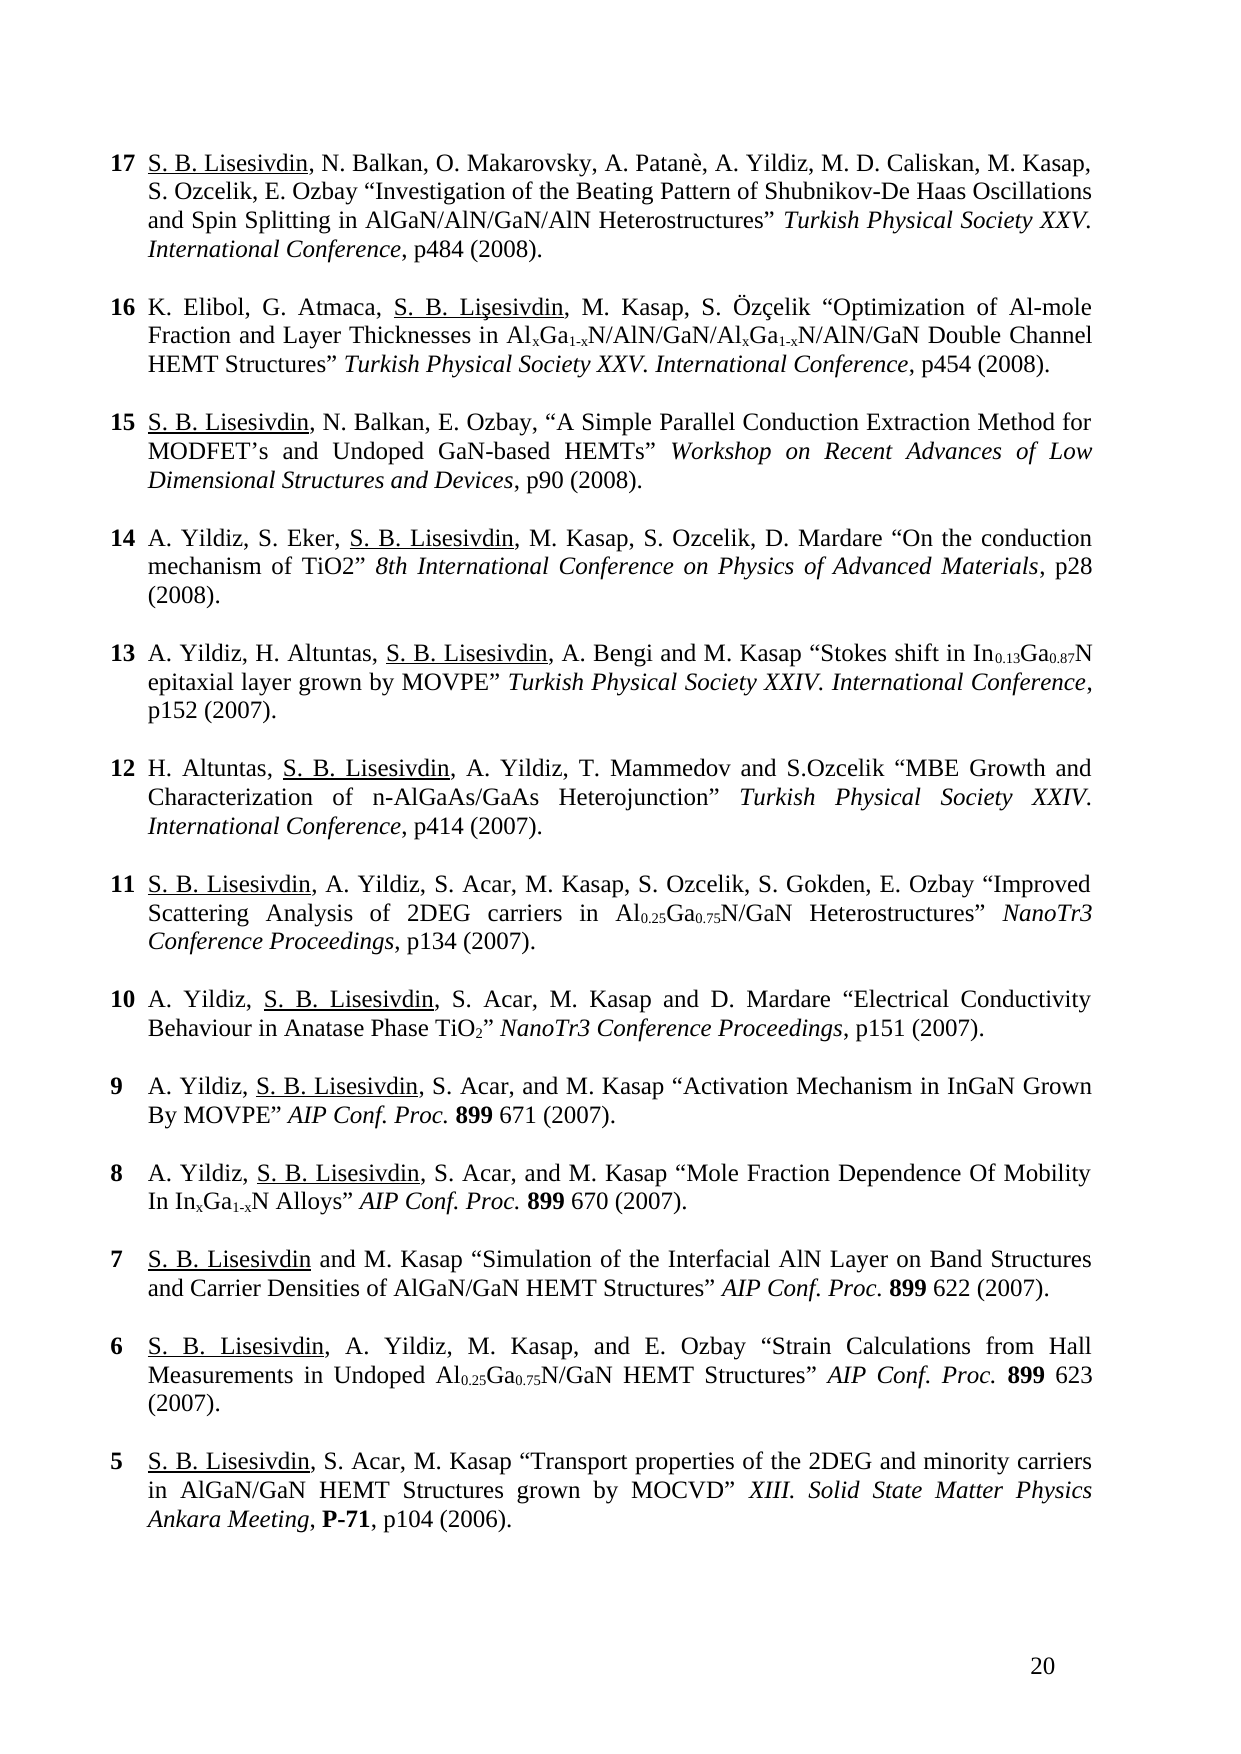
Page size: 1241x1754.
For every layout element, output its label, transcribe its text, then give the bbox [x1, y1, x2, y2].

text 14 A. Yildiz, S. Eker, S. B. Lisesivdin, M. Kasap, S. Ozcelik, D. Mardare “On the conduction mechanism of TiO2” 8th International Conference on Physics of Advanced Materials, p28 (2008). [110, 523, 1093, 609]
text 8 A. Yildiz, S. B. Lisesivdin, S. Acar, and M. Kasap “Mole Fraction Dependence Of Mobility In InxGa1-xN Alloys” AIP Conf. Proc. 899 670 (2007). [110, 1158, 1093, 1215]
text 15 S. B. Lisesivdin, N. Balkan, E. Ozbay, “A Simple Parallel Conduction Extraction Method for MODFET’s and Undoped GaN-based HEMTs” Workshop on Recent Advances of Low Dimensional Structures and Devices, p90 (2008). [110, 407, 1093, 493]
text 5 S. B. Lisesivdin, S. Acar, M. Kasap “Transport properties of the 2DEG and minority carriers in AlGaN/GaN HEMT Structures grown by MOCVD” XIII. Solid State Matter Physics Ankara Meeting, P-71, p104 (2006). [110, 1446, 1093, 1533]
text 7 S. B. Lisesivdin and M. Kasap “Simulation of the Interfacial AlN Layer on Band Structures and Carrier Densities of AlGaN/GaN HEMT Structures” AIP Conf. Proc. 899 622 (2007). [110, 1244, 1093, 1302]
text 6 S. B. Lisesivdin, A. Yildiz, M. Kasap, and E. Ozbay “Strain Calculations from Hall Measurements in Undoped Al0.25Ga0.75N/GaN HEMT Structures” AIP Conf. Proc. 899 623 (2007). [110, 1331, 1093, 1417]
text 12 H. Altuntas, S. B. Lisesivdin, A. Yildiz, T. Mammedov and S.Ozcelik “MBE Growth and Characterization of n-AlGaAs/GaAs Heterojunction” Turkish Physical Society XXIV. International Conference, p414 (2007). [110, 753, 1093, 840]
text 11 S. B. Lisesivdin, A. Yildiz, S. Acar, M. Kasap, S. Ozcelik, S. Gokden, E. Ozbay “Improved Scattering Analysis of 2DEG carriers in Al0.25Ga0.75N/GaN Heterostructures” NanoTr3 Conference Proceedings, p134 (2007). [110, 869, 1093, 955]
text 10 A. Yildiz, S. B. Lisesivdin, S. Acar, M. Kasap and D. Mardare “Electrical Conductivity Behaviour in Anatase Phase TiO2” NanoTr3 Conference Proceedings, p151 (2007). [110, 984, 1093, 1042]
text 16 K. Elibol, G. Atmaca, S. B. Lişesivdin, M. Kasap, S. Özçelik “Optimization of Al-mole Fraction and Layer Thicknesses in AlxGa1-xN/AlN/GaN/AlxGa1-xN/AlN/GaN Double Channel HEMT Structures” Turkish Physical Society XXV. International Conference, p454 (2008). [110, 292, 1093, 378]
text 13 A. Yildiz, H. Altuntas, S. B. Lisesivdin, A. Bengi and M. Kasap “Stokes shift in In0.13Ga0.87N epitaxial layer grown by MOVPE” Turkish Physical Society XXIV. International Conference, p152 (2007). [110, 638, 1093, 724]
text 9 A. Yildiz, S. B. Lisesivdin, S. Acar, and M. Kasap “Activation Mechanism in InGaN Grown By MOVPE” AIP Conf. Proc. 899 671 (2007). [110, 1071, 1093, 1128]
text 17 S. B. Lisesivdin, N. Balkan, O. Makarovsky, A. Patanè, A. Yildiz, M. D. Caliskan, M. Kasap, S. Ozcelik, E. Ozbay “Investigation of the Beating Pattern of Shubnikov-De Haas Oscillations and Spin Splitting in AlGaN/AlN/GaN/AlN Heterostructures” Turkish Physical Society XXV. International Conference, p484 (2008). [110, 148, 1093, 263]
